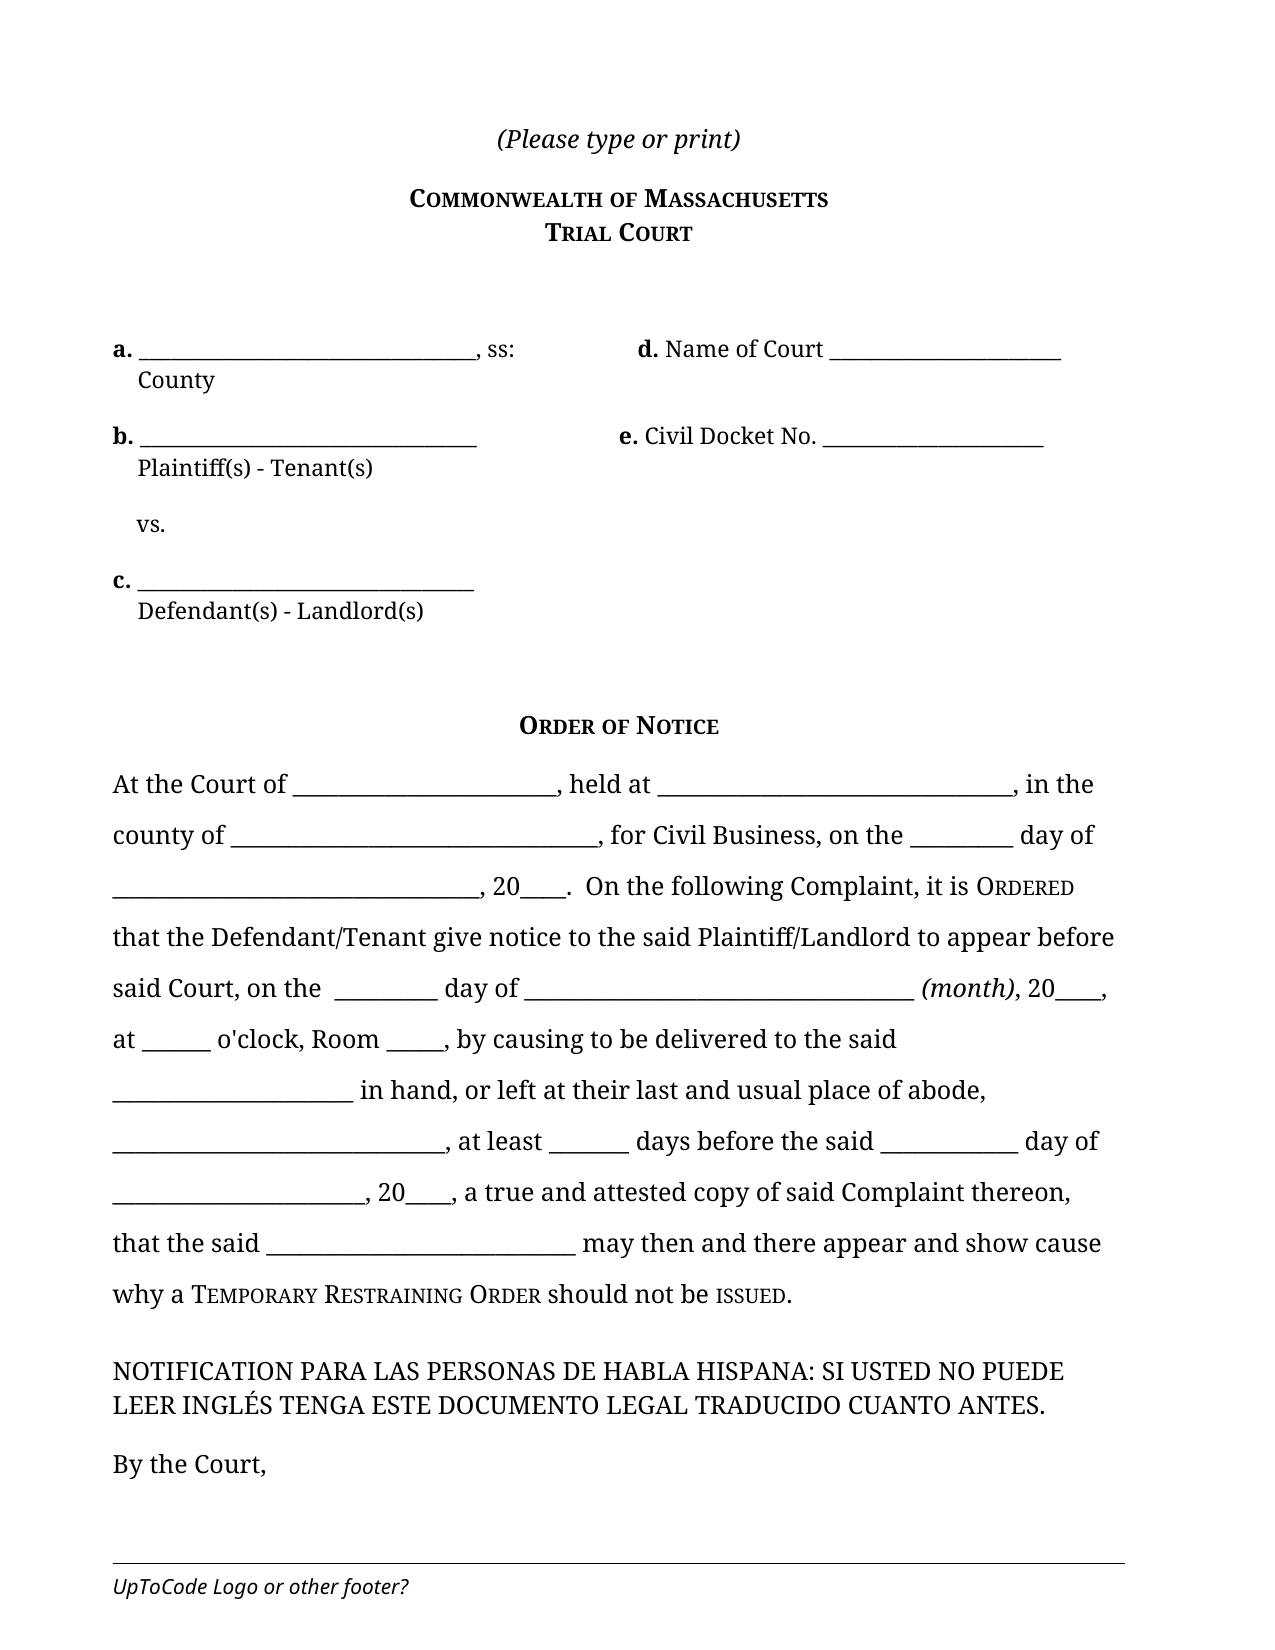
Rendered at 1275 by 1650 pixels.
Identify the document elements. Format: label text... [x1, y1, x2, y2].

text NOTIFICATION LAS PERSONAS DE HABLA HISPANA: SI USTED NO PUEDE LEER INGLÉS TENGA ESTE DOCUMENTO LEGAL TRADUCIDO CUANTO ANTES. [112, 1353, 1125, 1421]
text b. ________________________________ e. Civil Docket No. _____________________ Plaintiff(s) - Tenant(s) [112, 420, 1125, 483]
text vs. [112, 508, 1125, 539]
text Order of Notice [112, 708, 1125, 742]
text c. ________________________________ Defendant(s) - Landlord(s) [112, 564, 1125, 626]
text (Please type or print) [112, 121, 1125, 156]
text a. ________________________________, ss: d. Name of County [112, 333, 1125, 395]
text Trial Court [112, 181, 1125, 249]
text By the Court, [112, 1446, 1125, 1480]
text At the Court of _______________________, held at _______________________________, in the county of ________________________________, for Civil Business, on the _________ day of ________________________________, 20____. On the following Complaint, it is Ordered that the Defendant/Tenant give notice to the said Plaintiff/Landlord to appear before said Court, on the _________ day of __________________________________ (month), 20____, at ______ o'clock, Room _____, by causing to be delivered to the said _____________________ in hand, or left at their last and usual place of abode, _____________________________, at least _______ days before the said ____________ day of ______________________, 20____, a true and attested copy of said Complaint thereon, that the said ___________________________ may then and there appear and show cause why a Temporary Restraining Order should not be issued. [112, 767, 1125, 1311]
